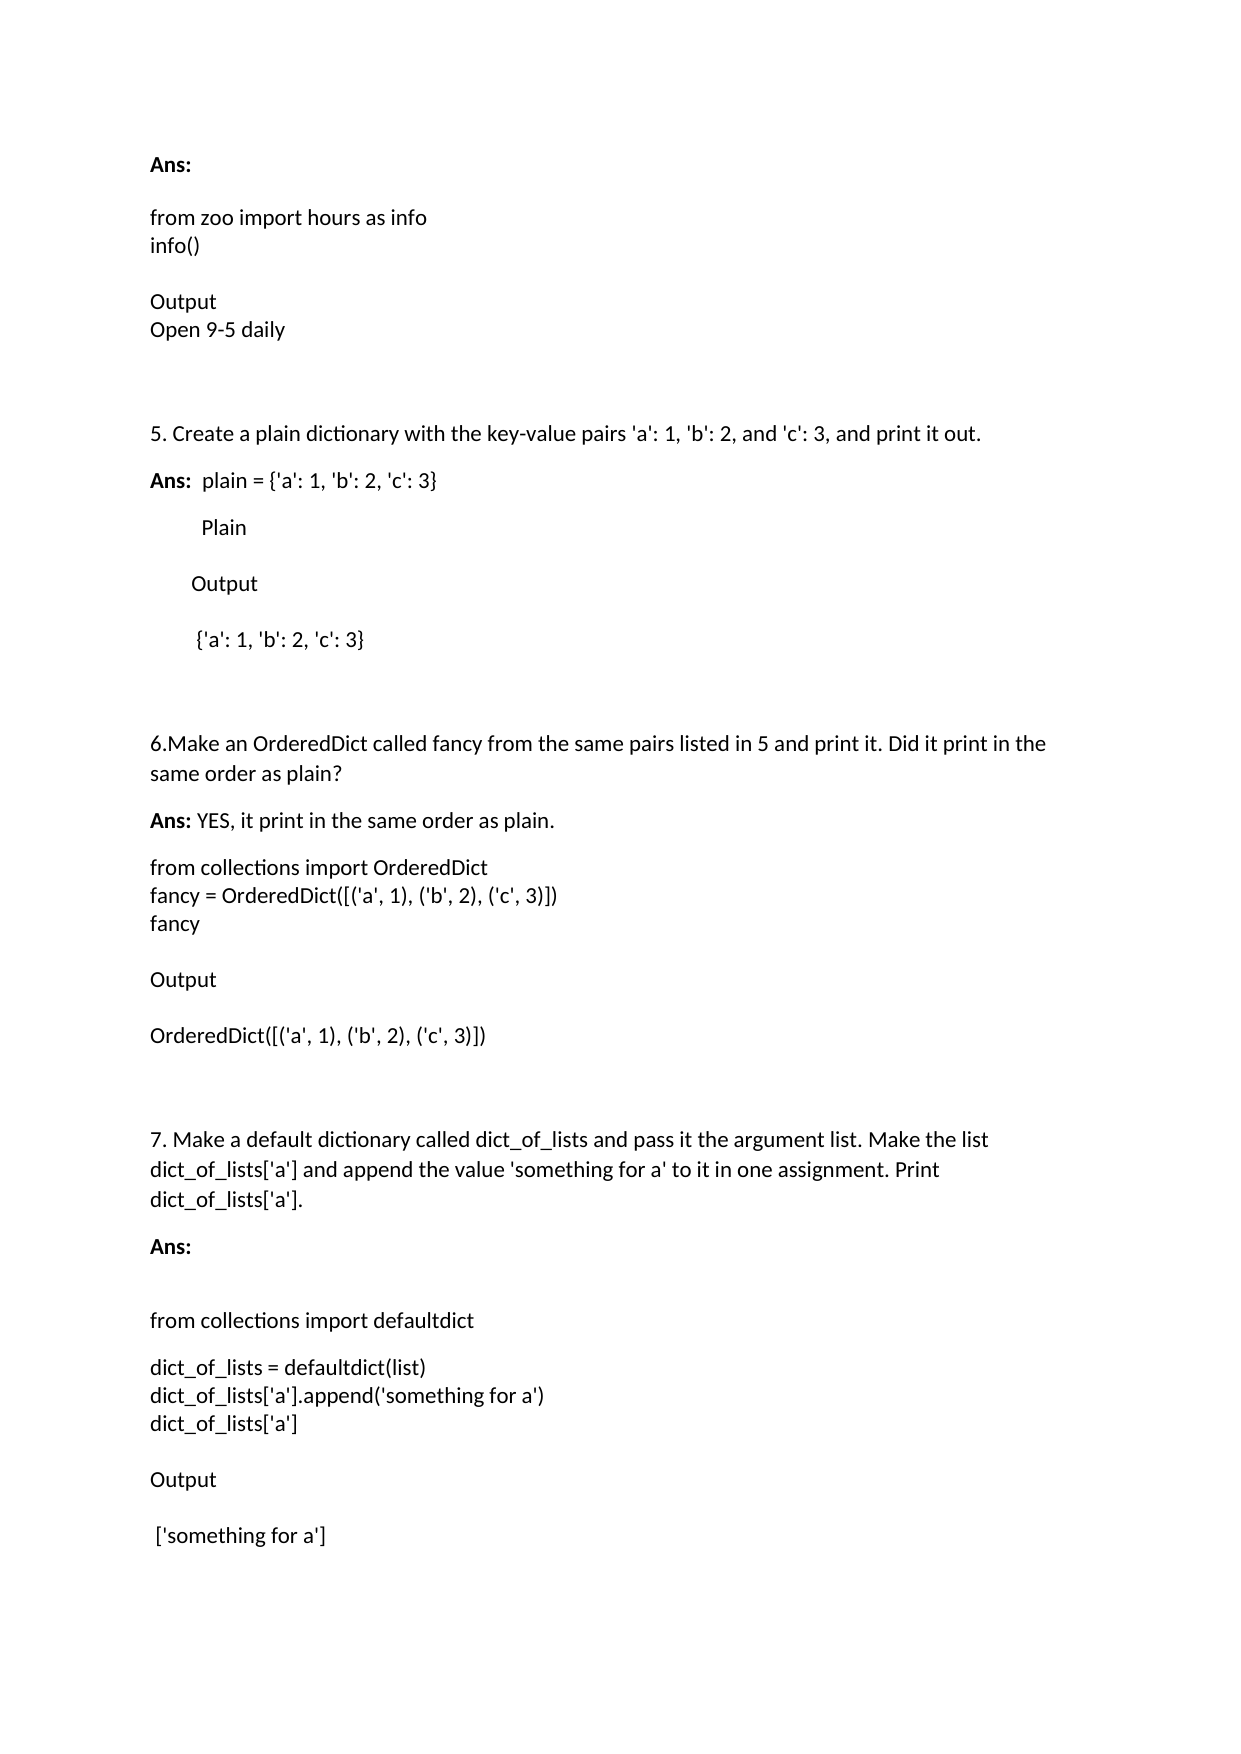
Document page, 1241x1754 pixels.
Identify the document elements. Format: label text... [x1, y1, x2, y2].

text dict_of_lists['a'].append('something for a') [150, 1381, 1090, 1409]
text dict_of_lists = defaultdict(list) [150, 1353, 1090, 1381]
text ['something for a'] [150, 1521, 1090, 1549]
text 6.Make an OrderedDict called fancy from the same pairs listed in 5 and print it. Did it print in the same order as plain? [150, 729, 1090, 787]
text Output [150, 965, 1090, 993]
text Ans: [150, 150, 1090, 178]
text Output [150, 569, 1090, 597]
text Ans: plain = {'a': 1, 'b': 2, 'c': 3} [150, 466, 1090, 494]
text Ans: [150, 1232, 1090, 1261]
text Output [150, 1465, 1090, 1493]
text dict_of_lists['a'] [150, 1409, 1090, 1437]
text Plain [150, 513, 1090, 541]
text info() [150, 231, 1090, 259]
text Ans: YES, it print in the same order as plain. [150, 806, 1090, 834]
text 5. Create a plain dictionary with the key-value pairs 'a': 1, 'b': 2, and 'c': 3, and print it out. [150, 419, 1090, 447]
text Output [150, 287, 1090, 315]
text from zoo import hours as info [150, 203, 1090, 231]
text from collections import defaultdict [150, 1279, 1090, 1334]
text fancy [150, 909, 1090, 937]
text 7. Make a default dictionary called dict_of_lists and pass it the argument list. Make the list dict_of_lists['a'] and append the value 'something for a' to it in one assignment. Print dict_of_lists['a']. [150, 1125, 1090, 1214]
text OrderedDict([('a', 1), ('b', 2), ('c', 3)]) [150, 1021, 1090, 1049]
text Open 9-5 daily [150, 315, 1090, 343]
text {'a': 1, 'b': 2, 'c': 3} [150, 625, 1090, 653]
text fancy = OrderedDict([('a', 1), ('b', 2), ('c', 3)]) [150, 881, 1090, 909]
text from collections import OrderedDict [150, 853, 1090, 881]
